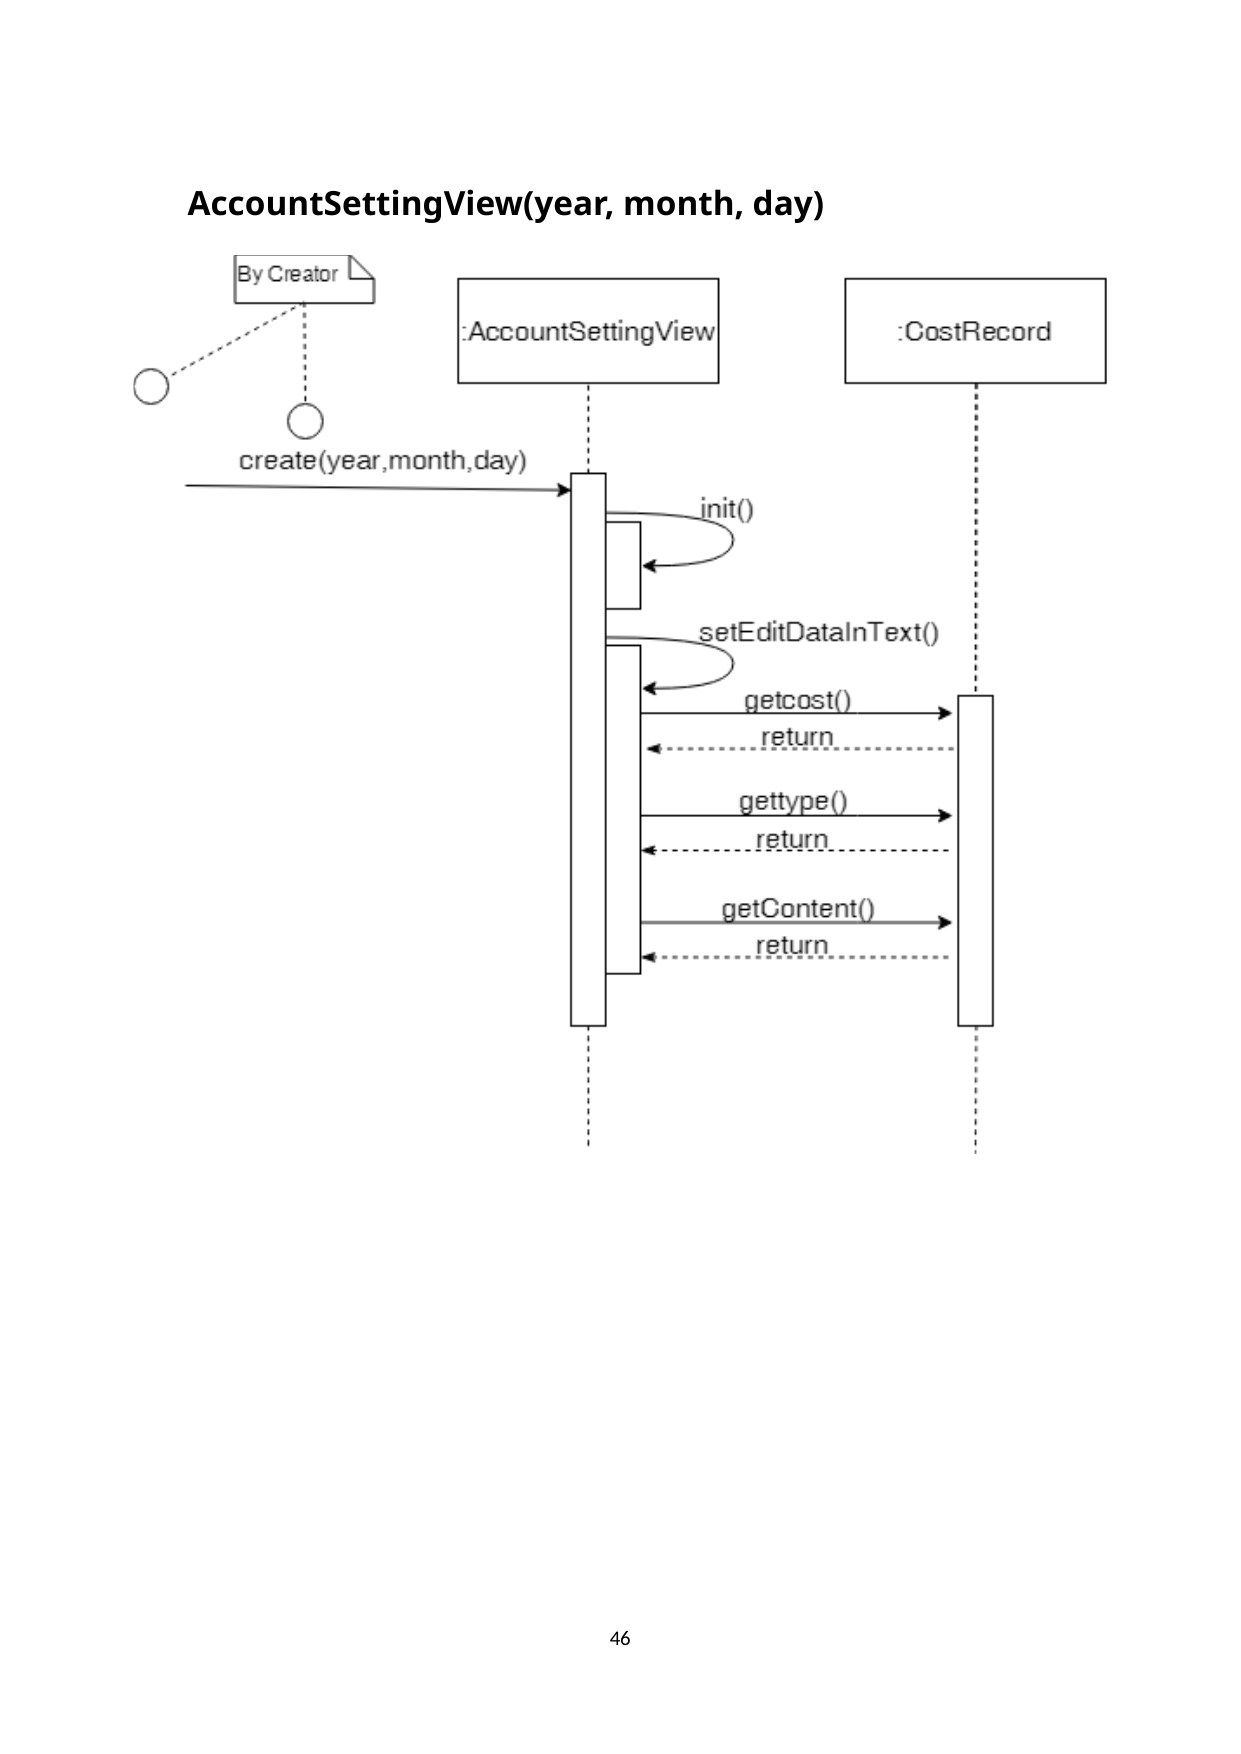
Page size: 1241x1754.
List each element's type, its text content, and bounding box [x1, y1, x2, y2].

picture [133, 255, 1107, 1154]
text AccountSettingView(year, month, day) [187, 164, 1053, 239]
